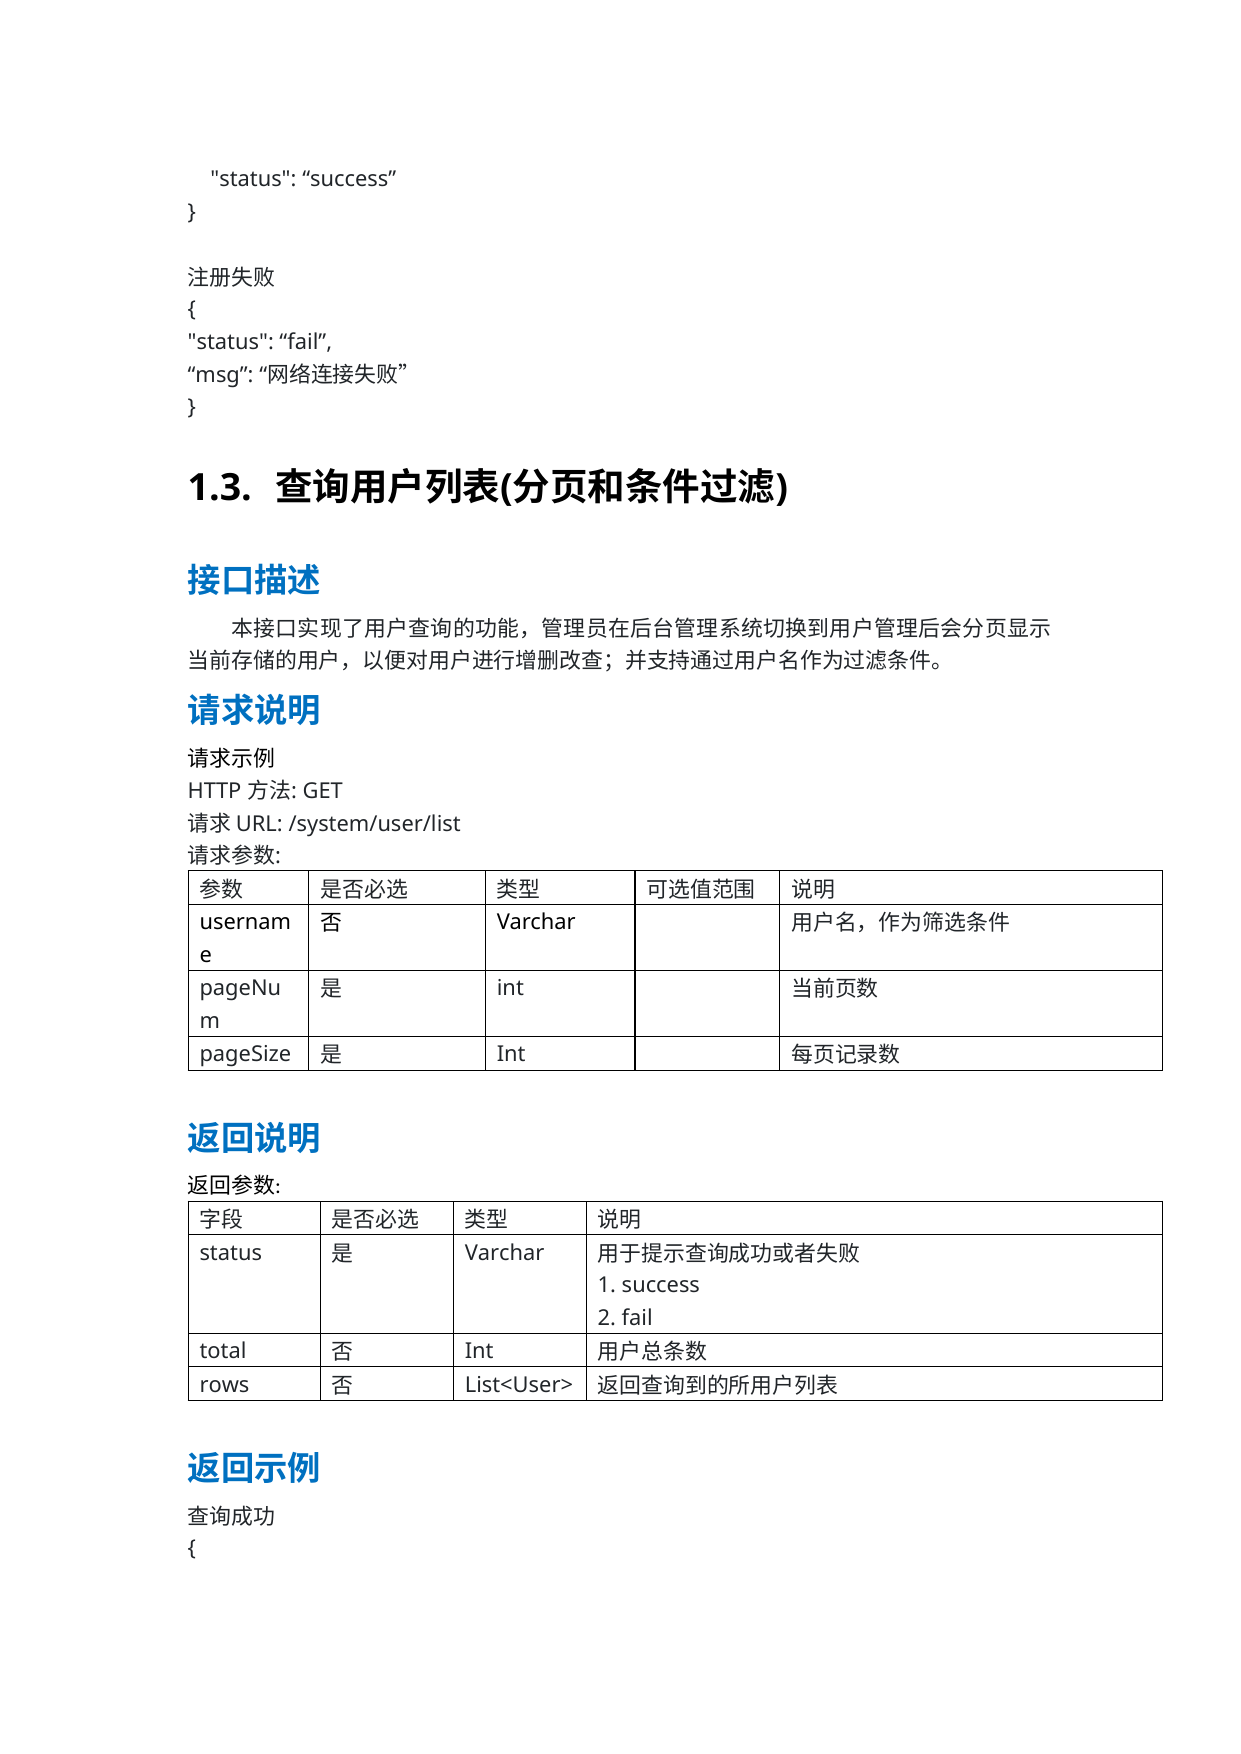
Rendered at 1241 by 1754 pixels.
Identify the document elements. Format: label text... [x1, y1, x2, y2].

text “msg”: “网络连接失败” [187, 357, 1053, 389]
table_cell [636, 905, 779, 970]
table_cell status [189, 1235, 320, 1333]
table_cell 用户名，作为筛选条件 [780, 905, 1162, 970]
text "status": “fail”, [187, 324, 1053, 357]
text HTTP 方法: GET [187, 773, 1053, 805]
table_cell username [189, 905, 308, 970]
table_cell 用户总条数 [587, 1334, 1162, 1366]
table_cell 每页记录数 [780, 1037, 1162, 1069]
table_cell pageSize [189, 1037, 308, 1069]
table_cell pageNum [189, 971, 308, 1036]
table_cell Int [454, 1334, 586, 1366]
table_cell int [486, 971, 634, 1036]
table_cell rows [189, 1367, 320, 1400]
table_cell 否 [309, 905, 485, 970]
table_cell 否 [321, 1367, 453, 1400]
text } [187, 389, 1053, 422]
table_cell 返回查询到的所用户列表 [587, 1367, 1162, 1400]
table_cell Varchar [454, 1235, 586, 1333]
table_cell [636, 1037, 779, 1069]
table_cell Int [486, 1037, 634, 1069]
table_cell Varchar [486, 905, 634, 970]
text 返回示例 [187, 1433, 1053, 1498]
subtitle 查询用户列表(分页和条件过滤) [187, 451, 1053, 516]
text 本接口实现了用户查询的功能，管理员在后台管理系统切换到用户管理后会分页显示当前存储的用户，以便对用户进行增删改查；并支持通过用户名作为过滤条件。 [187, 610, 1053, 675]
text 返回参数: [187, 1168, 1053, 1201]
table_cell [636, 971, 779, 1036]
table_cell List<User> [454, 1367, 586, 1400]
table_cell 是 [321, 1235, 453, 1333]
table_cell 否 [321, 1334, 453, 1366]
table_header 可选值范围 [636, 871, 779, 904]
text 注册失败 [187, 259, 1053, 292]
table_header 是否必选 [321, 1202, 453, 1234]
table_header 说明 [587, 1202, 1162, 1234]
text 接口描述 [187, 545, 1053, 610]
table_cell 当前页数 [780, 971, 1162, 1036]
table_header 参数 [189, 871, 308, 904]
text "status": “success” [187, 162, 1053, 194]
table_header 类型 [486, 871, 634, 904]
text 请求示例 [187, 740, 1053, 773]
table_cell 用于提示查询成功或者失败 1. success 2. fail [587, 1235, 1162, 1333]
table_header 说明 [780, 871, 1162, 904]
table_cell 是 [309, 1037, 485, 1069]
table_header 是否必选 [309, 871, 485, 904]
text } [187, 194, 1053, 227]
text 请求说明 [187, 675, 1053, 740]
table_header 字段 [189, 1202, 320, 1234]
text 返回说明 [187, 1103, 1053, 1168]
table_cell 是 [309, 971, 485, 1036]
text { [187, 1531, 1053, 1563]
table_header 类型 [454, 1202, 586, 1234]
text 请求URL: /system/user/list [187, 805, 1053, 838]
text 请求参数: [187, 838, 1053, 870]
text 查询成功 [187, 1498, 1053, 1531]
text { [187, 292, 1053, 324]
table_cell total [189, 1334, 320, 1366]
